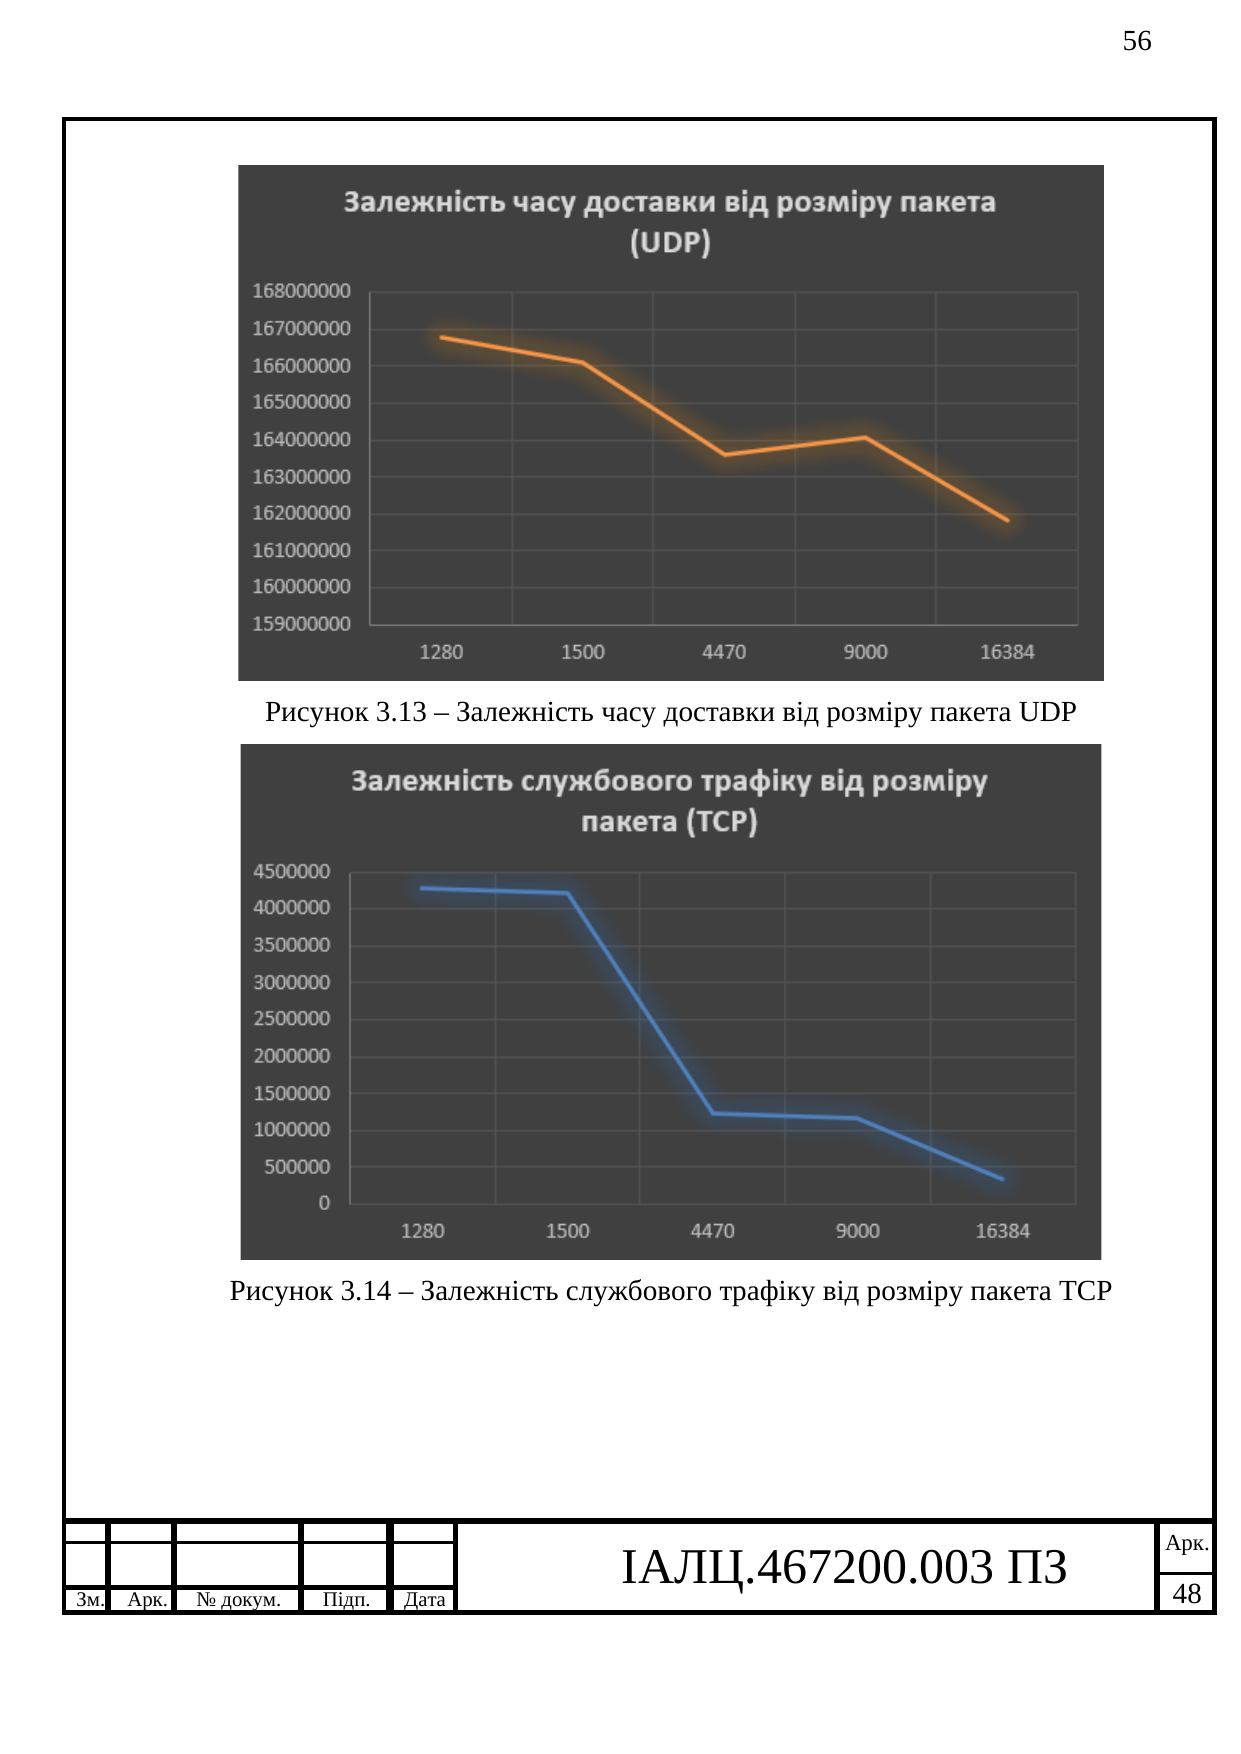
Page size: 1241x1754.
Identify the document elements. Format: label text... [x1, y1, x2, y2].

table_cell [66, 1524, 105, 1541]
table_cell [111, 1544, 171, 1585]
table_cell Арк. [111, 1590, 171, 1610]
table_cell [304, 1544, 386, 1585]
table_header Рисунок 3.13 – Залежність часу доставки від розміру пакета UDP Рисунок 3.14 – Залежність службового трафіку від розміру пакета ТСР [66, 121, 1212, 1518]
table_cell 48 [1160, 1575, 1212, 1610]
table_cell [394, 1524, 453, 1541]
table_cell № докум. [177, 1590, 298, 1610]
table_cell [304, 1524, 386, 1541]
table_cell [177, 1524, 298, 1541]
table_cell [394, 1544, 453, 1585]
table_cell [177, 1544, 298, 1585]
table_cell [66, 1544, 105, 1585]
table_cell Підп. [304, 1590, 386, 1610]
table_cell Арк. [1160, 1524, 1212, 1572]
table_cell Зм. [66, 1590, 105, 1610]
picture [240, 744, 1102, 1260]
table_cell ІАЛЦ.467200.003 ПЗ [458, 1524, 1154, 1610]
table_cell [111, 1524, 171, 1541]
table_cell Дата [394, 1590, 453, 1610]
picture [238, 165, 1104, 681]
